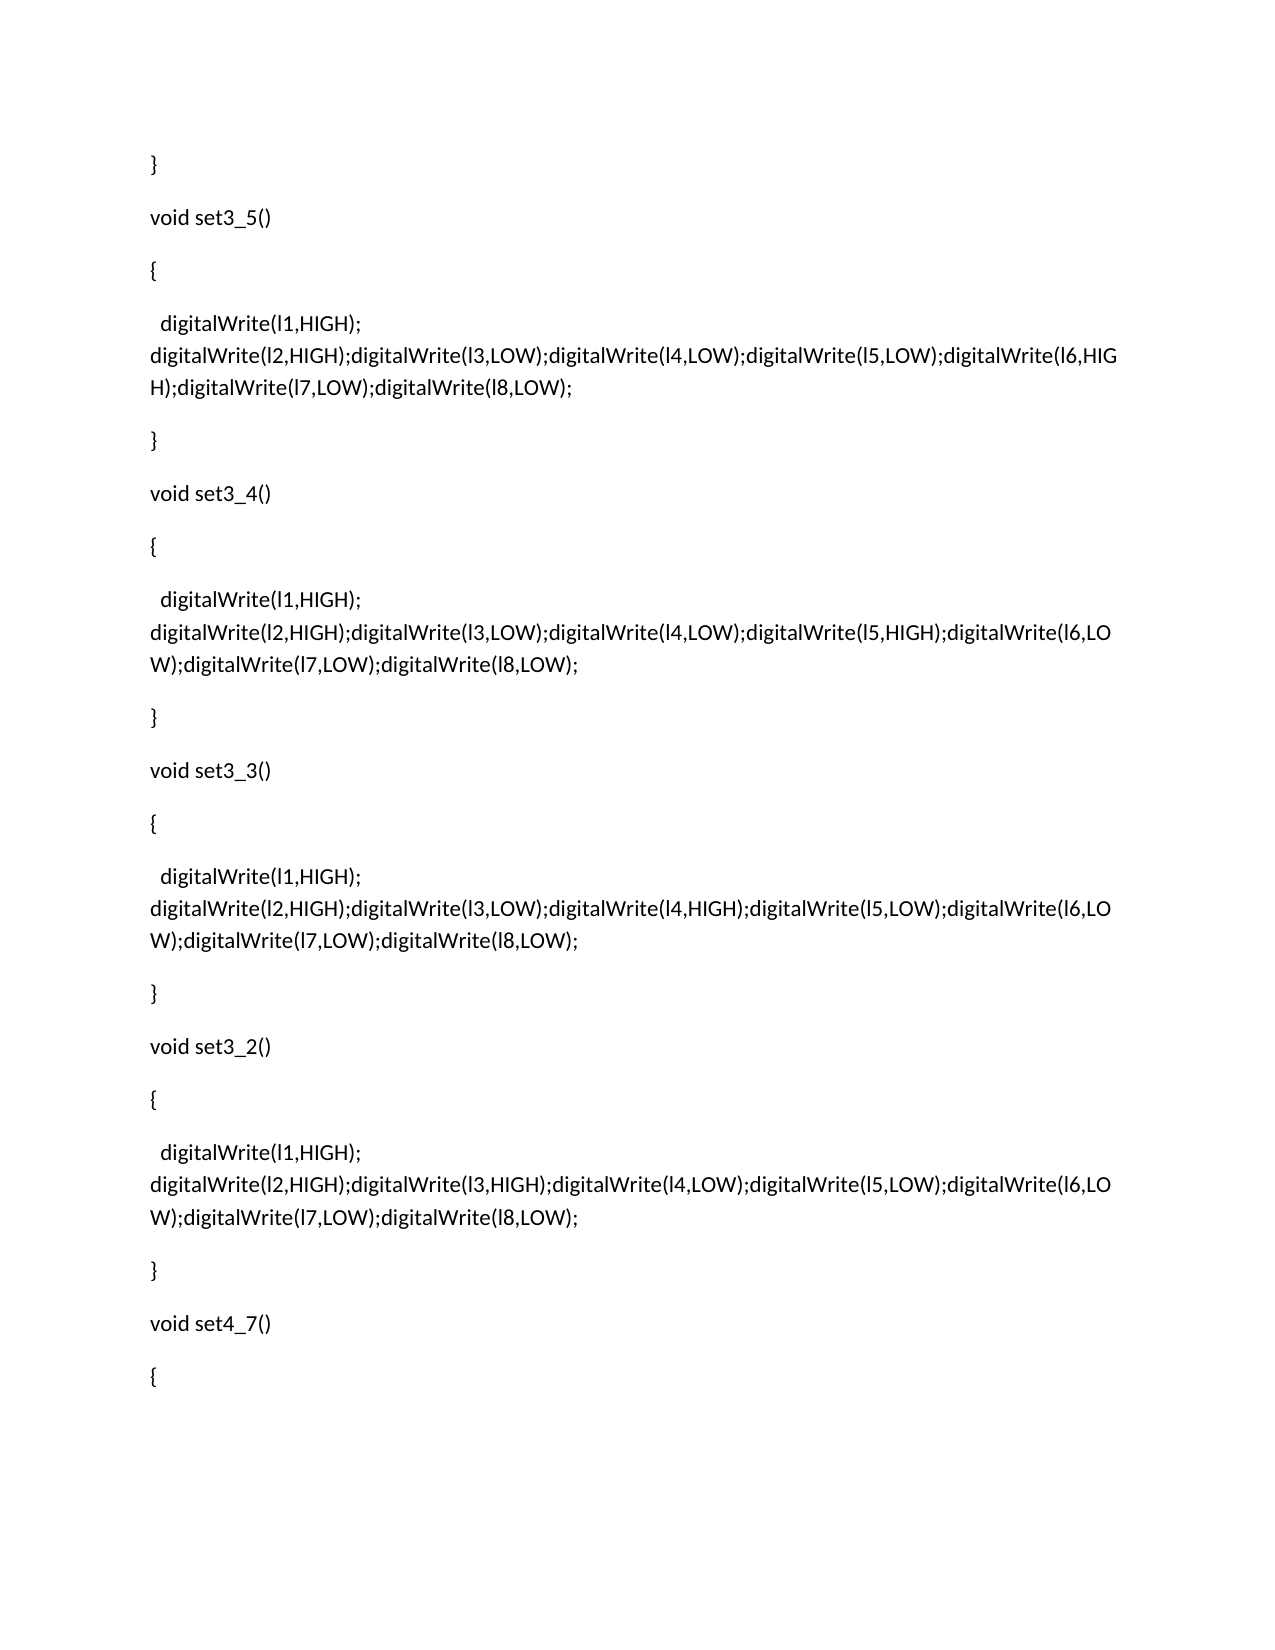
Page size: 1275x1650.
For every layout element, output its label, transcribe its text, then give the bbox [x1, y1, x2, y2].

text digitalWrite(l1,HIGH); digitalWrite(l2,HIGH);digitalWrite(l3,LOW);digitalWrite(l4,HIGH);digitalWrite(l5,LOW);digitalWrite(l6,LOW);digitalWrite(l7,LOW);digitalWrite(l8,LOW); [150, 862, 1125, 954]
text { [150, 256, 1125, 284]
text digitalWrite(l1,HIGH); digitalWrite(l2,HIGH);digitalWrite(l3,LOW);digitalWrite(l4,LOW);digitalWrite(l5,LOW);digitalWrite(l6,HIGH);digitalWrite(l7,LOW);digitalWrite(l8,LOW); [150, 309, 1125, 401]
text { [150, 532, 1125, 561]
text } [150, 979, 1125, 1007]
text } [150, 426, 1125, 454]
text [150, 1138, 1125, 1231]
text void set4_7() [150, 1309, 1125, 1337]
text { [150, 1362, 1125, 1390]
text void set3_2() [150, 1032, 1125, 1060]
text void set3_4() [150, 479, 1125, 507]
text } [150, 703, 1125, 731]
text } [150, 150, 1125, 178]
text { [150, 809, 1125, 837]
text { [150, 1085, 1125, 1113]
text digitalWrite(l1,HIGH); digitalWrite(l2,HIGH);digitalWrite(l3,LOW);digitalWrite(l4,LOW);digitalWrite(l5,HIGH);digitalWrite(l6,LOW);digitalWrite(l7,LOW);digitalWrite(l8,LOW); [150, 586, 1125, 678]
text } [150, 1256, 1125, 1284]
text void set3_3() [150, 756, 1125, 784]
text void set3_5() [150, 203, 1125, 231]
